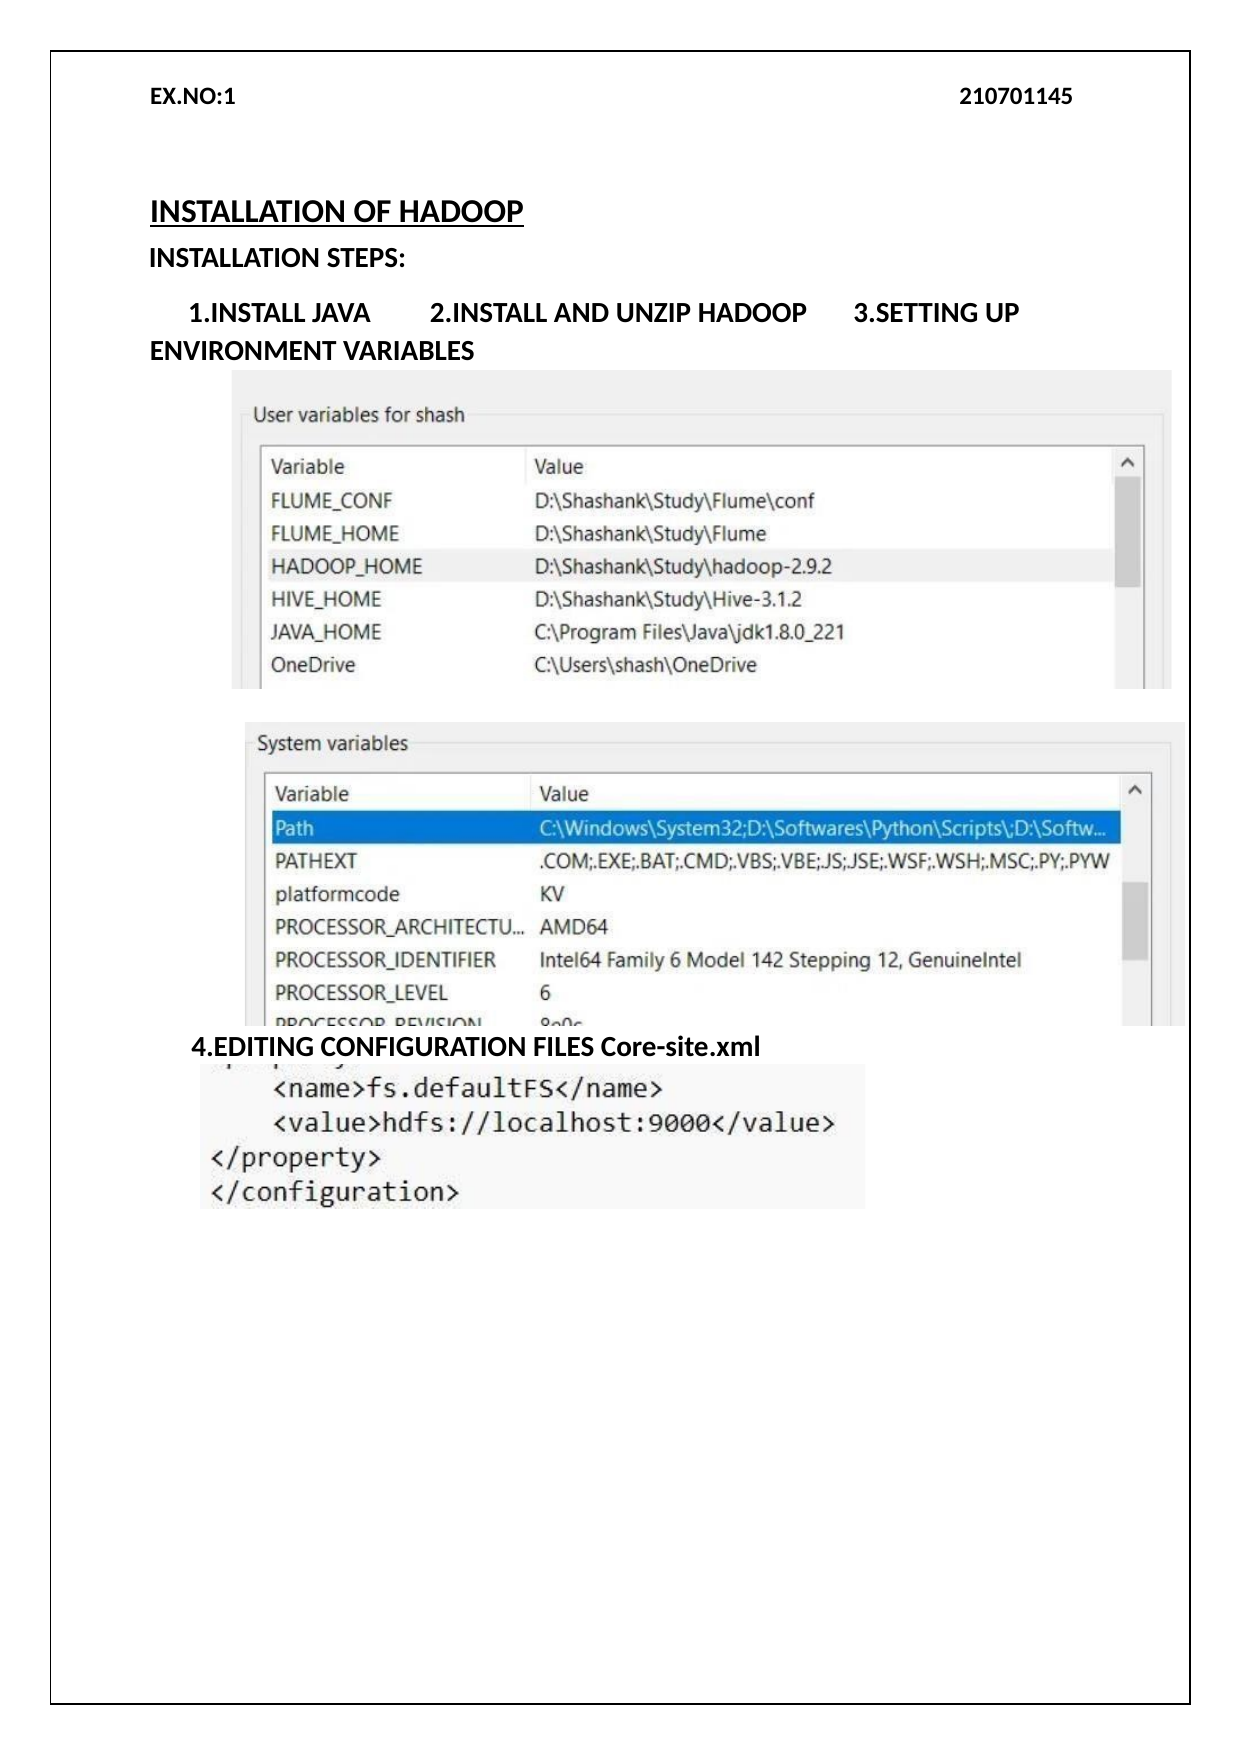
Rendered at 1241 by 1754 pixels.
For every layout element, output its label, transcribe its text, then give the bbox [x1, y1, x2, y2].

text INSTALLATION OF HADOOP [150, 190, 1185, 231]
subtitle 4.EDITING CONFIGURATION FILES Core-site.xml [191, 1028, 1185, 1064]
text INSTALLATION STEPS: [148, 239, 1185, 275]
picture [200, 1064, 866, 1209]
picture [244, 722, 1185, 1026]
picture [231, 370, 1172, 689]
subtitle 1.INSTALL JAVA 2.INSTALL AND UNZIP HADOOP 3.SETTING UP ENVIRONMENT VARIABLES [148, 294, 1185, 368]
